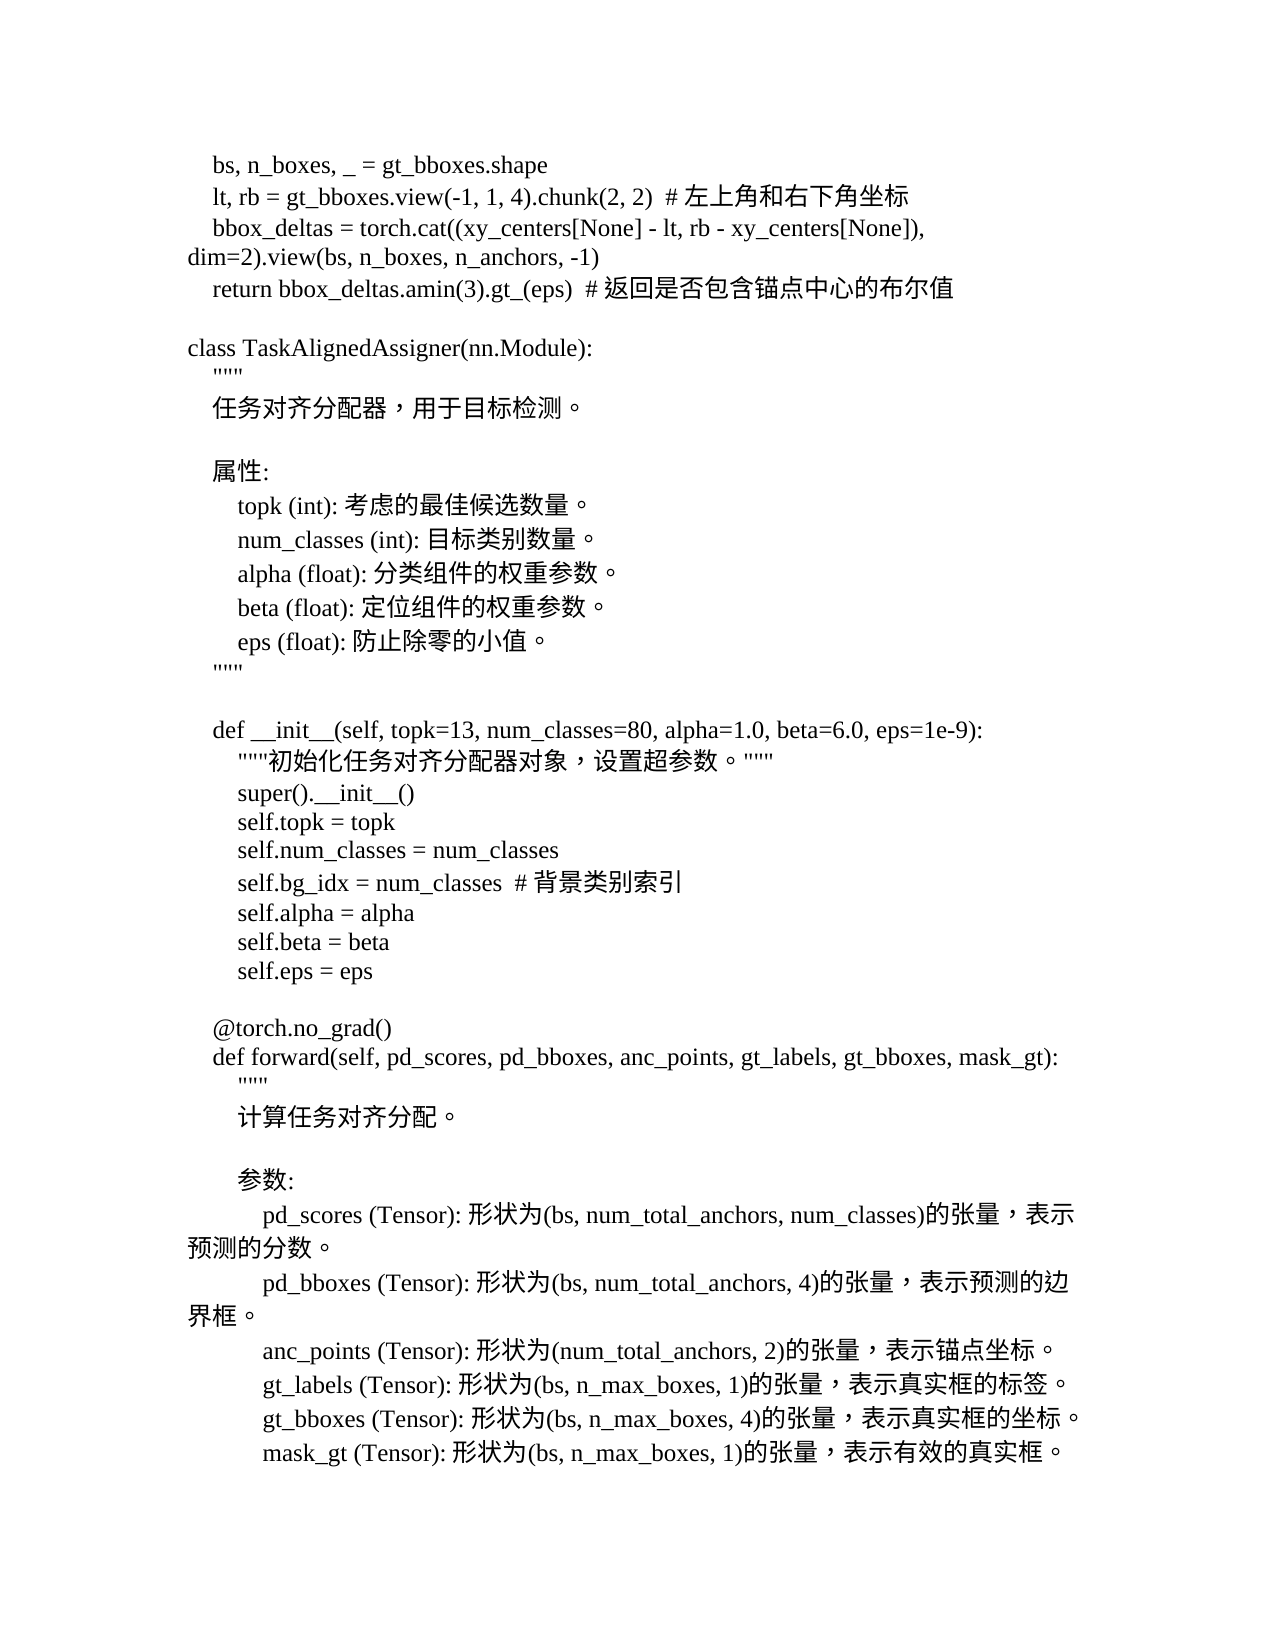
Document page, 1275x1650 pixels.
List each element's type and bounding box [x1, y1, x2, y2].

text [187, 150, 1087, 1498]
